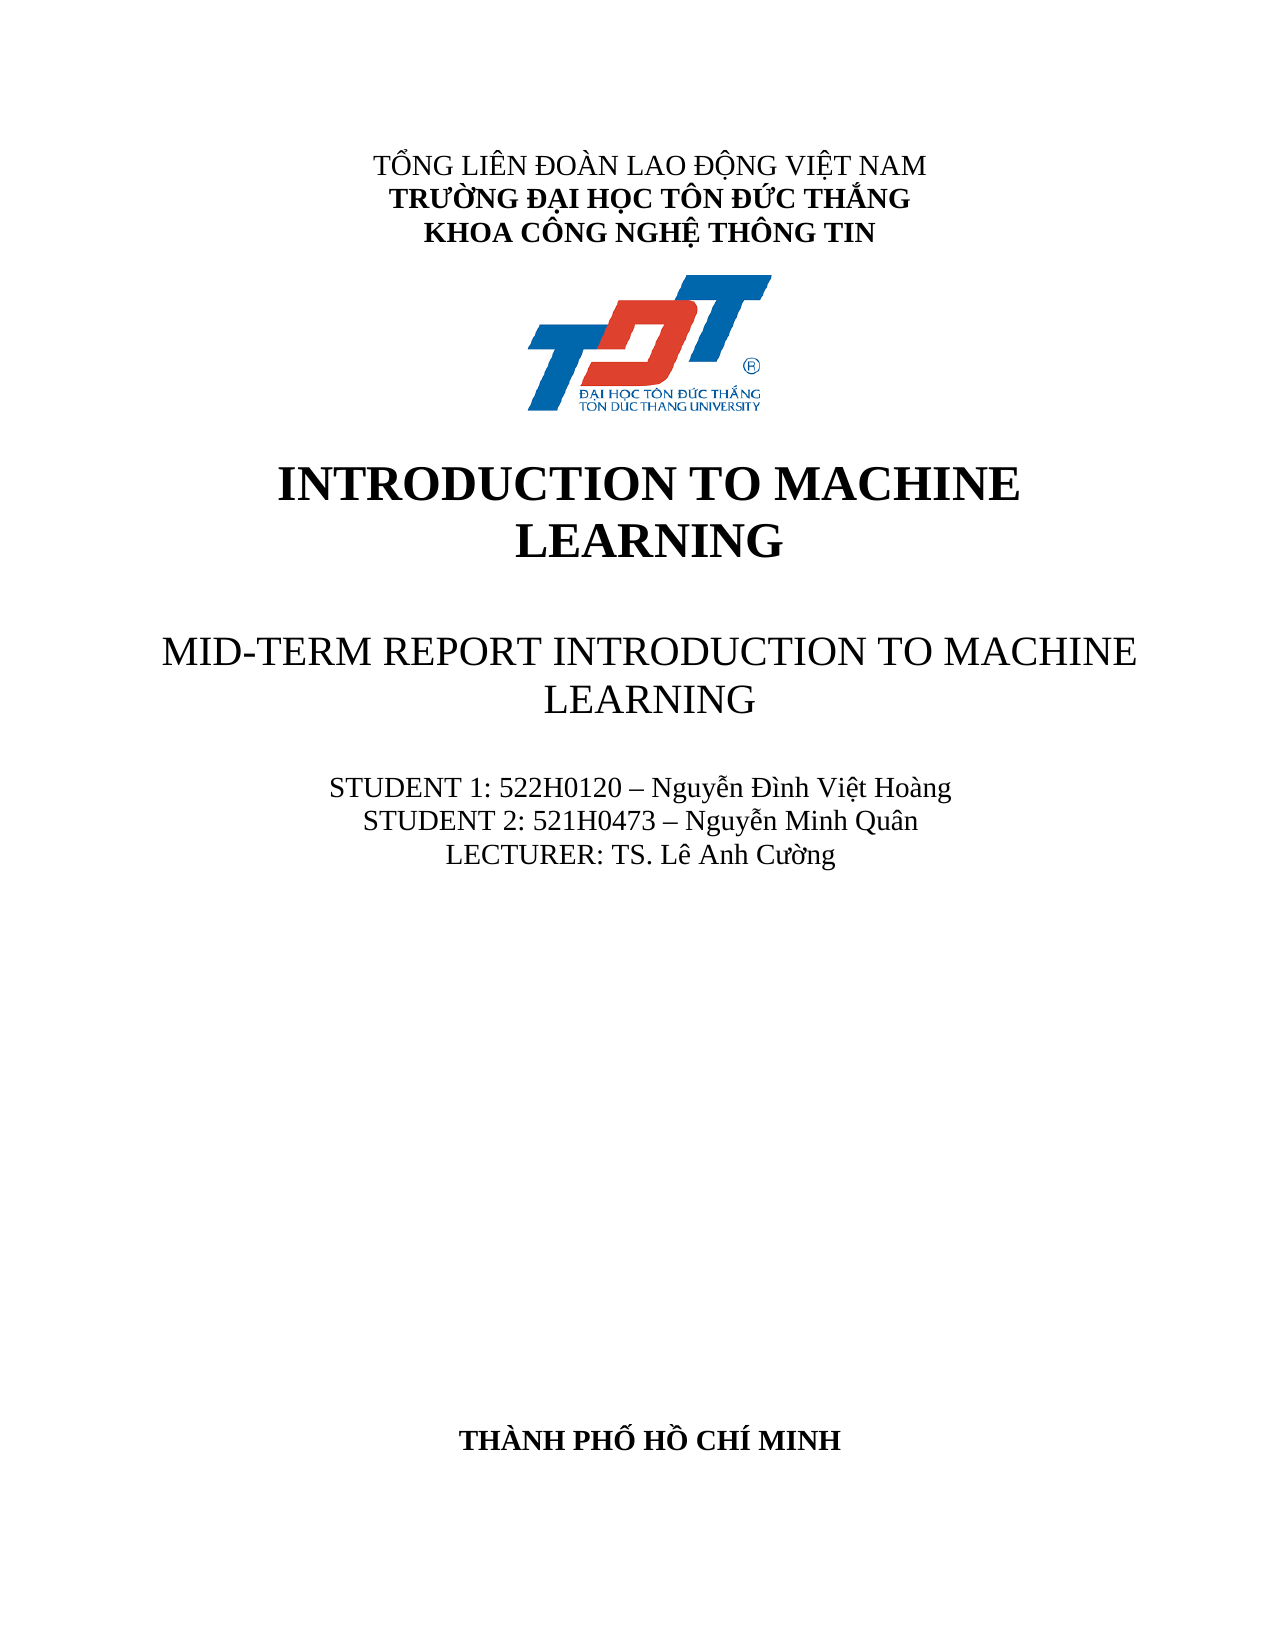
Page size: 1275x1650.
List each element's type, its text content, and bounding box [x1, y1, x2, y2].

text STUDENT 2: 521H0473 – Nguyễn Minh Quân [148, 803, 1152, 837]
text MID-TERM REPORT INTRODUCTION TO MACHINE LEARNING [148, 626, 1152, 722]
text INTRODUCTION TO MACHINE LEARNING [148, 454, 1152, 569]
text LECTURER: TS. Lê Anh Cường [148, 837, 1152, 871]
picture [527, 275, 772, 411]
text TỔNG LIÊN ĐOÀN LAO ĐỘNG VIỆT NAM [148, 148, 1152, 181]
text STUDENT 1: 522H0120 – Nguyễn Đình Việt Hoàng [148, 770, 1152, 803]
text THÀNH PHỐ HỒ CHÍ MINH [148, 1423, 1152, 1456]
text KHOA CÔNG NGHỆ THÔNG TIN [148, 215, 1152, 248]
text TRƯỜNG ĐẠI HỌC TÔN ĐỨC THẮNG [148, 181, 1152, 215]
